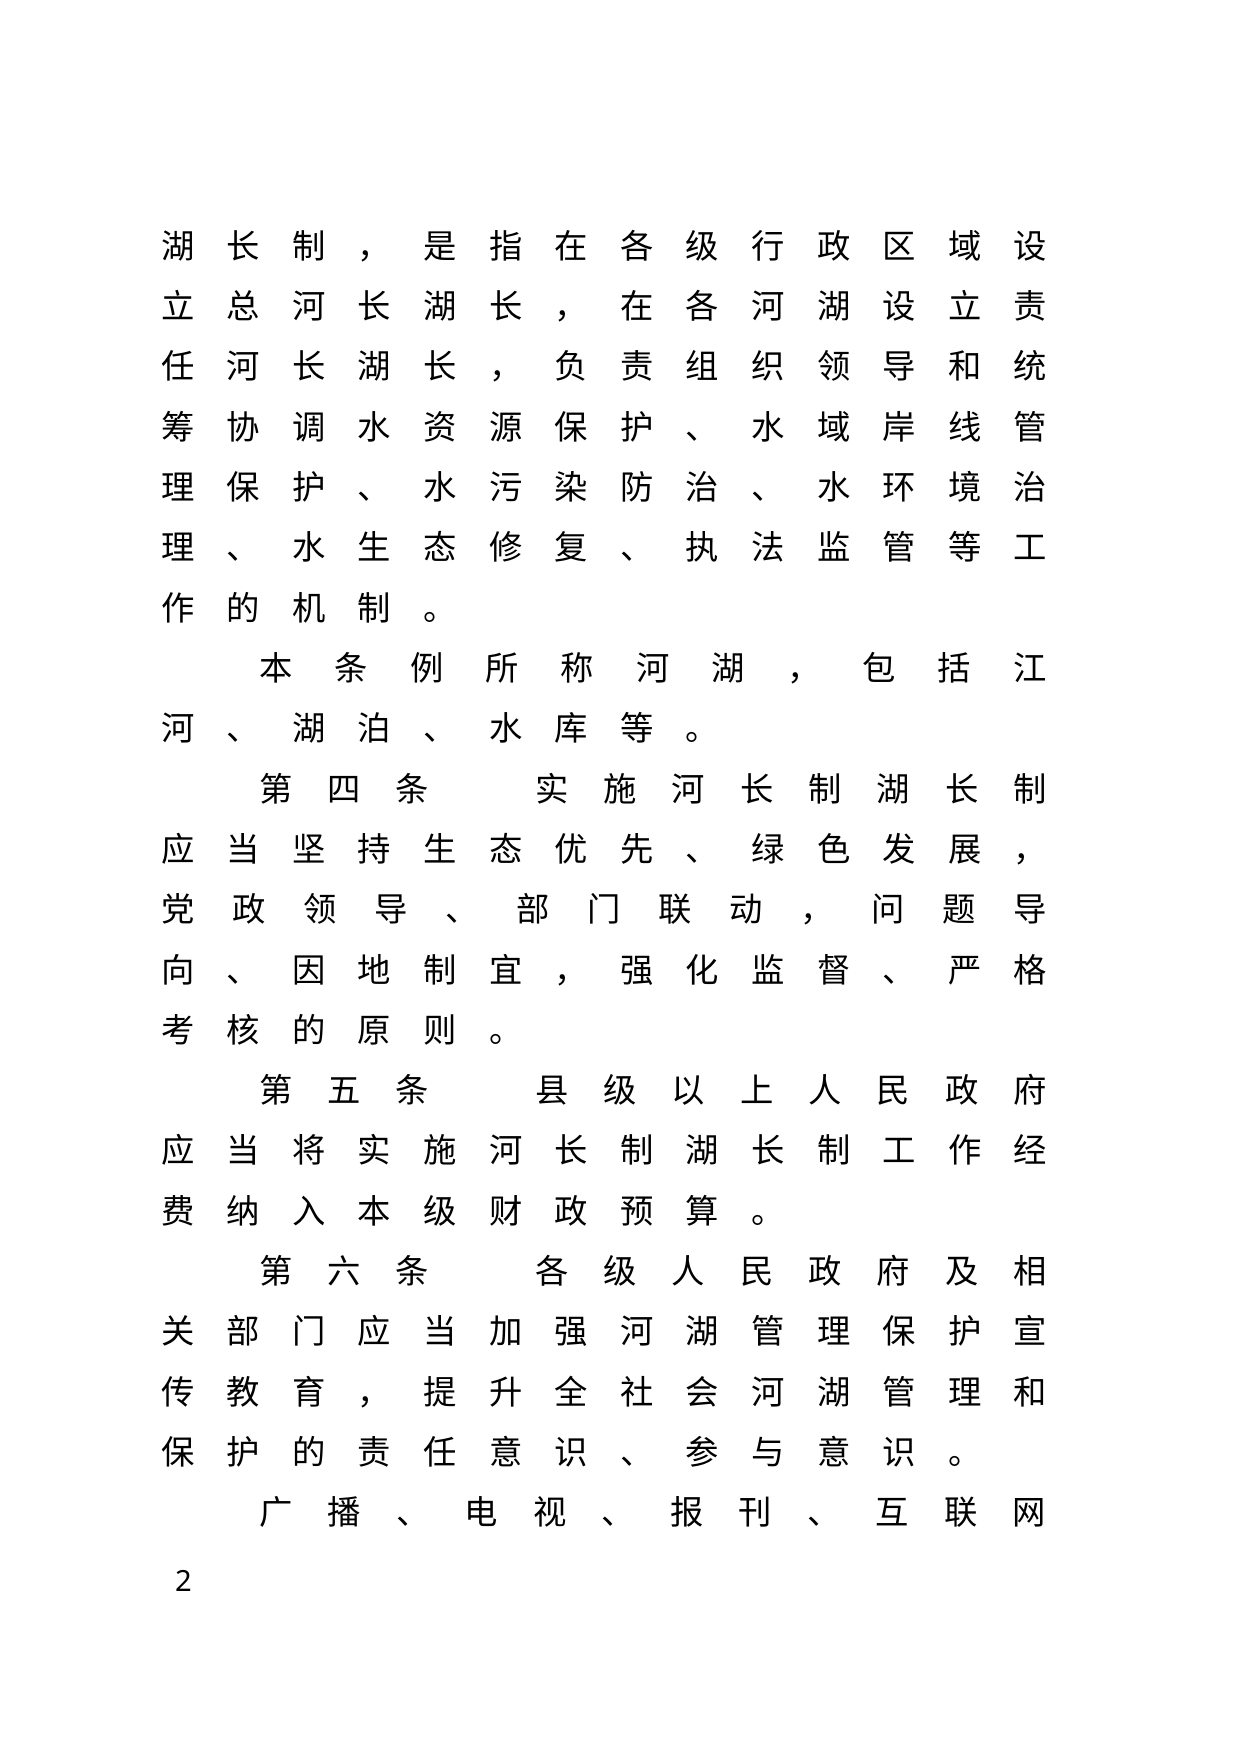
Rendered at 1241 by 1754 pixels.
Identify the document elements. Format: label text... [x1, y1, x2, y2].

text 第六条 各级人民政府及相关部门应当加强河湖管理保护宣传教育，提升全社会河湖管理和保护的责任意识、参与意识。 [161, 1239, 1079, 1480]
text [161, 1480, 1079, 1540]
text 第四条 实施河长制湖长制应当坚持生态优先、绿色发展，党政领导、部门联动，问题导向、因地制宜，强化监督、严格考核的原则。 [161, 756, 1079, 1058]
text 本条例所称河湖，包括江河、湖泊、水库等。 [161, 636, 1079, 756]
text 第五条 县级以上人民政府应当将实施河长制湖长制工作经费纳入本级财政预算。 [161, 1058, 1079, 1239]
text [161, 213, 1079, 636]
